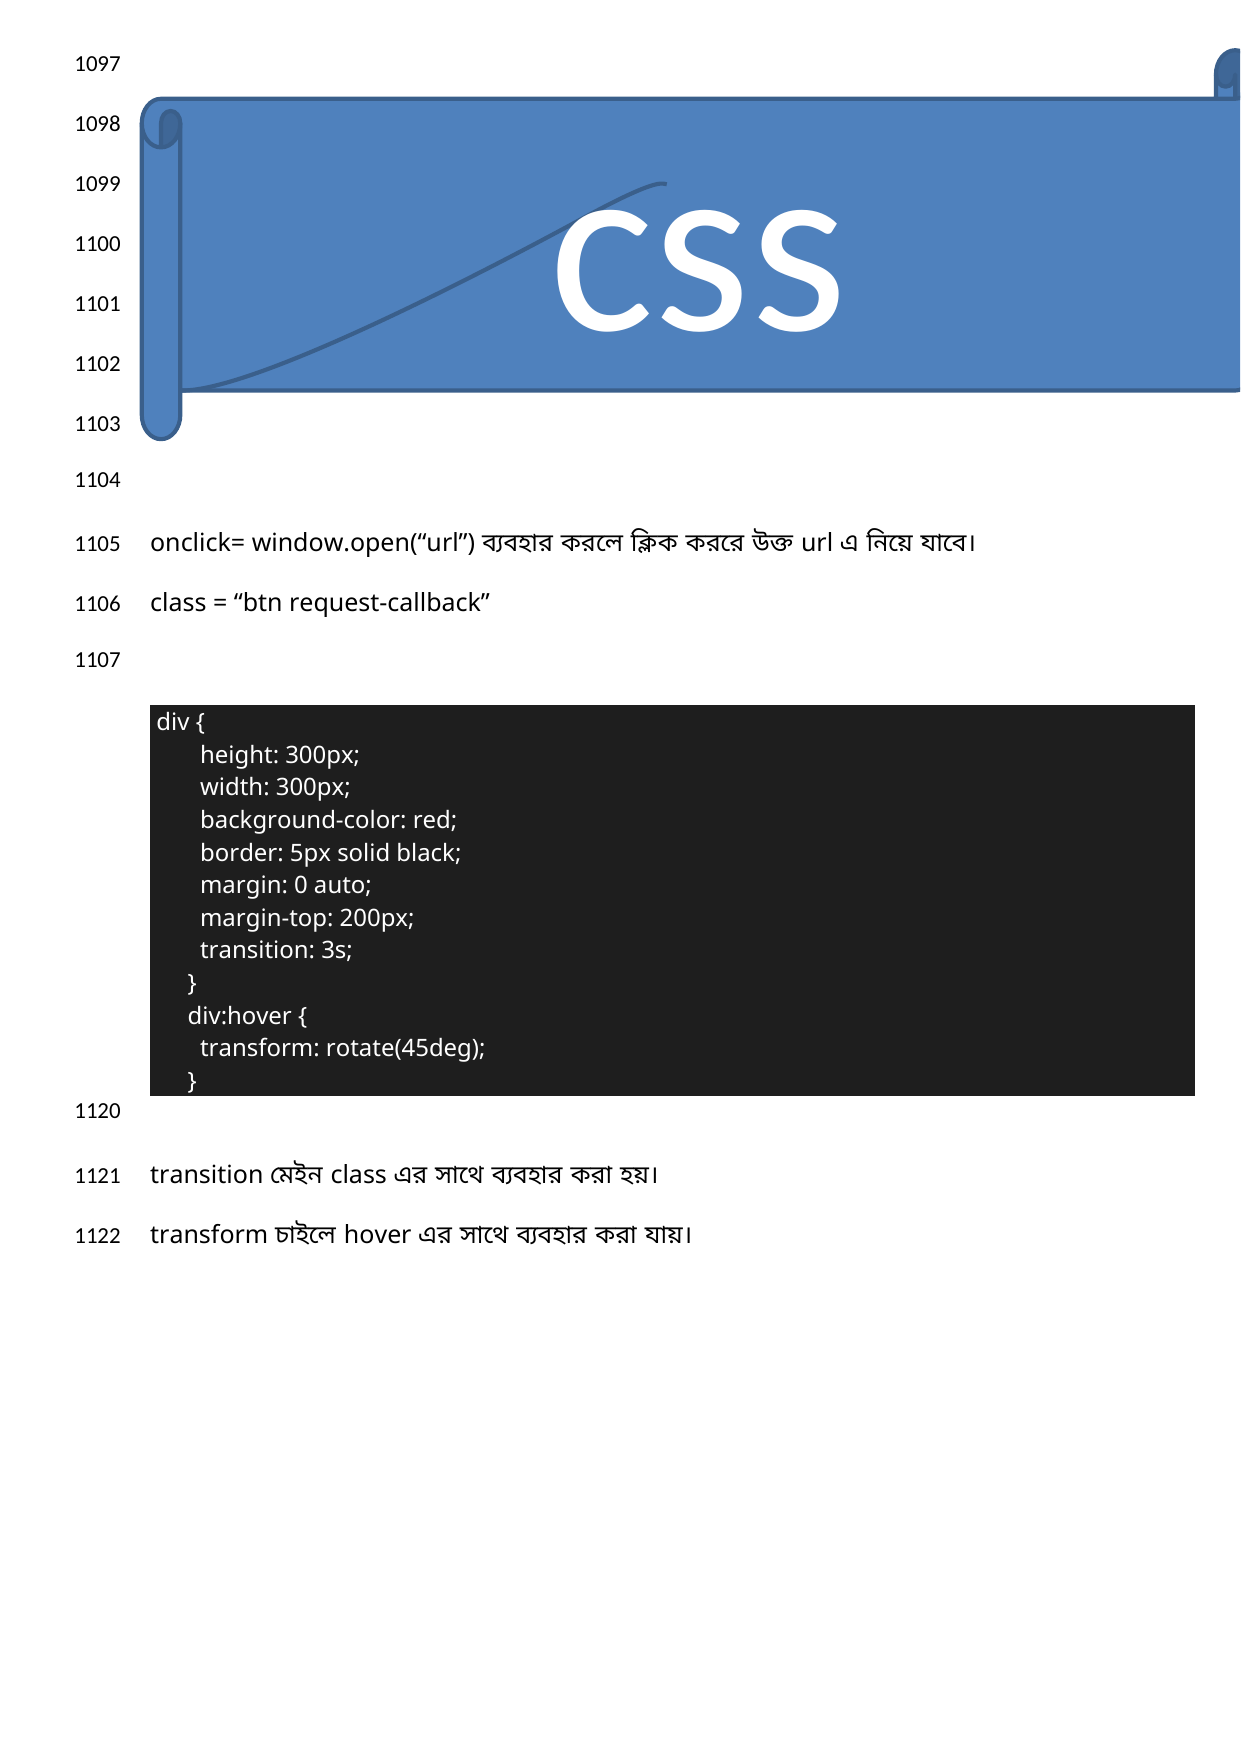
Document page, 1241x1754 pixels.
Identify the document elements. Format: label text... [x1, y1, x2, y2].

text margin: 0 auto; [150, 868, 1195, 901]
text margin-top: 200px; [150, 901, 1195, 933]
text height: 300px; [150, 738, 1195, 770]
text border: 5px solid black; [150, 835, 1195, 868]
text width: 300px; [150, 770, 1195, 803]
text transition মেইন class এর সাথে ব্যবহার করা হয়। [150, 1156, 1195, 1190]
text } [150, 966, 1195, 998]
text div:hover { [150, 998, 1195, 1031]
text transform চাইলে hover এর সাথে ব্যবহার করা যায়। [150, 1216, 1195, 1250]
text transition: 3s; [150, 933, 1195, 966]
text background-color: red; [150, 803, 1195, 835]
text class = “btn request-callback” [150, 585, 1195, 619]
text div { [150, 705, 1195, 738]
text onclick= window.open(“url”) ব্যবহার করলে ক্লিক কররে উক্ত url এ নিয়ে যাবে। [150, 525, 1195, 559]
text } [150, 1064, 1195, 1096]
text transform: rotate(45deg); [150, 1031, 1195, 1064]
